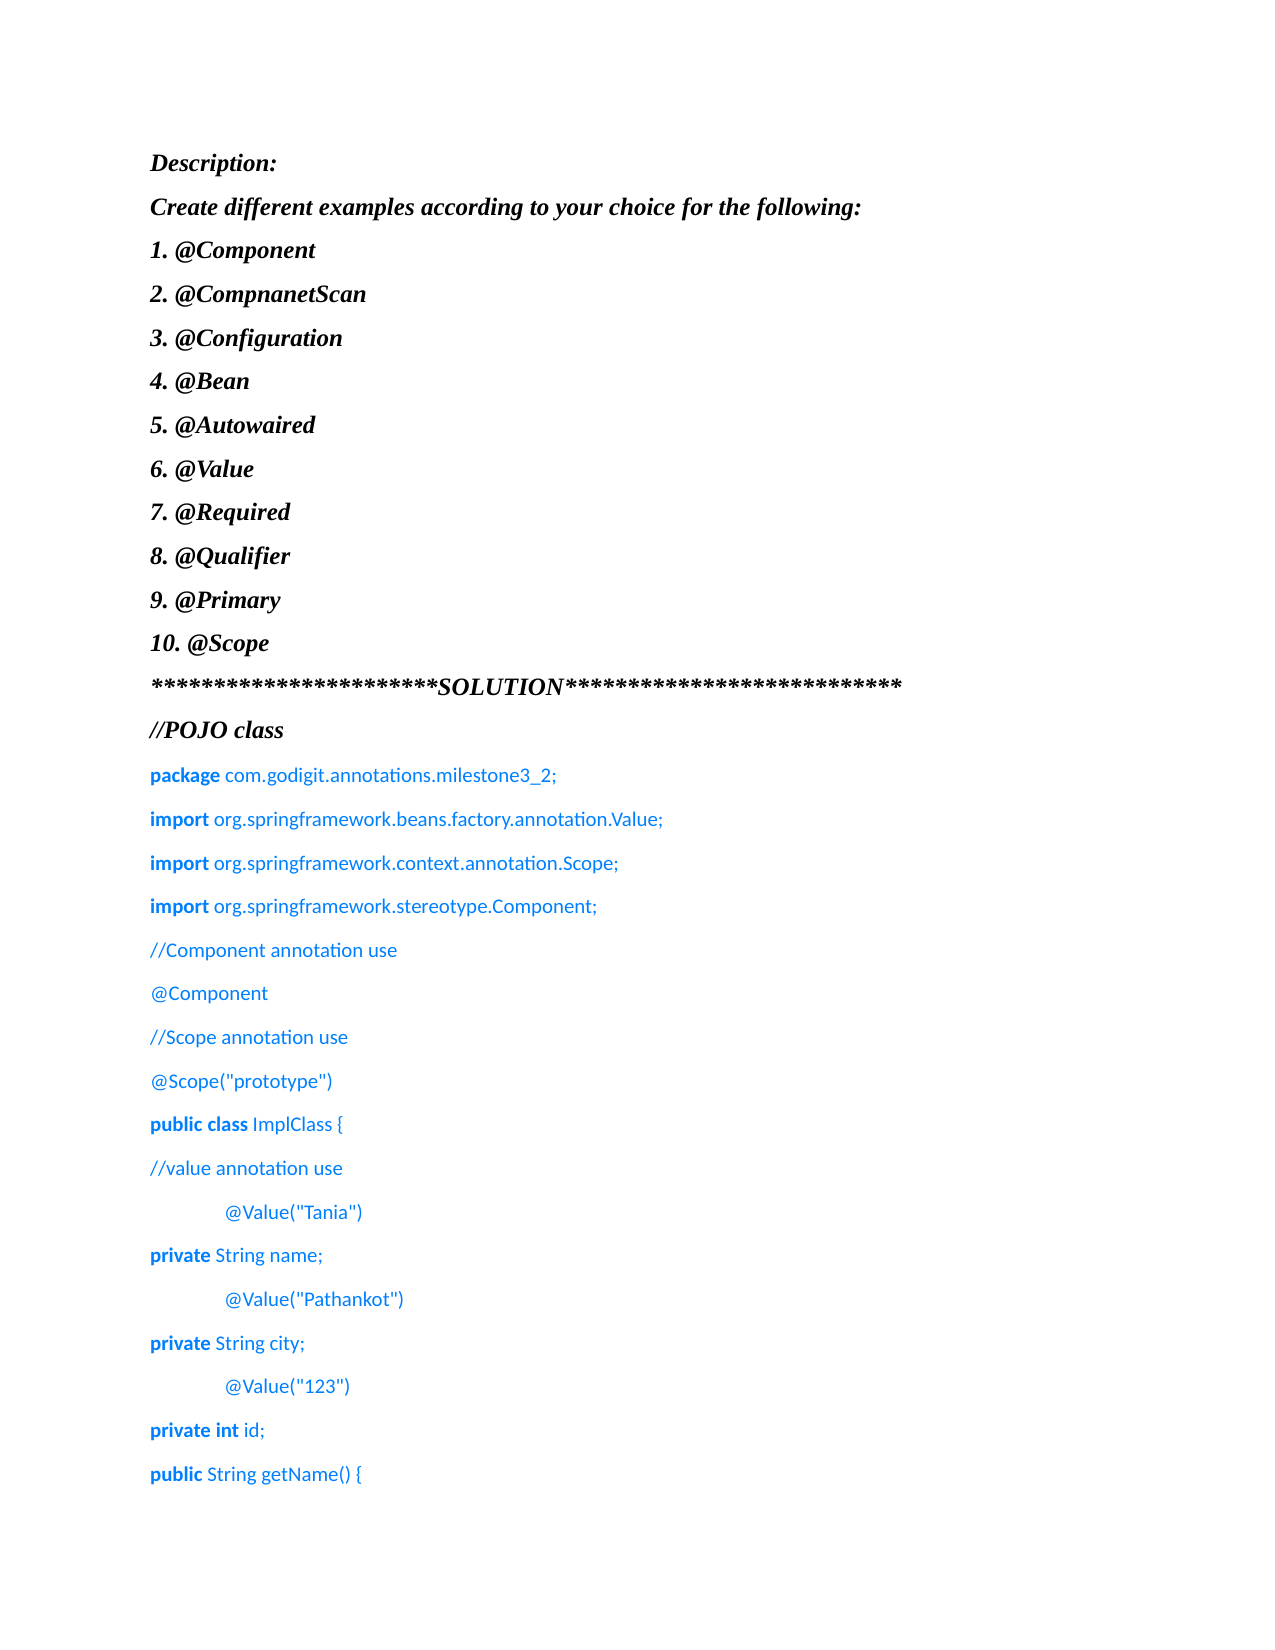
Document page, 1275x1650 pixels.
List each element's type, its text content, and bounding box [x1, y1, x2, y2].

text 5. @Autowaired [150, 412, 1125, 439]
text 3. @Configuration [150, 324, 1125, 352]
text @Component [150, 979, 1125, 1006]
text 8. @Qualifier [150, 543, 1125, 570]
text import org.springframework.beans.factory.annotation.Value; [150, 805, 1125, 832]
text Create different examples according to your choice for the following: [150, 194, 1125, 221]
text 9. @Primary [150, 586, 1125, 613]
text @Value("123") [150, 1372, 1125, 1399]
text 4. @Bean [150, 368, 1125, 395]
text Description: [150, 150, 1125, 177]
text import org.springframework.stereotype.Component; [150, 892, 1125, 919]
text public String getName() { [150, 1459, 1125, 1486]
text @Value("Pathankot") [150, 1285, 1125, 1312]
text //Scope annotation use [150, 1023, 1125, 1050]
text ***********************SOLUTION*************************** [150, 674, 1125, 701]
text public class ImplClass { [150, 1110, 1125, 1137]
text 10. @Scope [150, 630, 1125, 657]
text 2. @CompnanetScan [150, 281, 1125, 308]
text package com.godigit.annotations.milestone3_2; [150, 761, 1125, 788]
text private int id; [150, 1416, 1125, 1443]
text 1. @Component [150, 237, 1125, 264]
text //Component annotation use [150, 936, 1125, 963]
text import org.springframework.context.annotation.Scope; [150, 848, 1125, 875]
text 6. @Value [150, 456, 1125, 482]
text 7. @Required [150, 499, 1125, 526]
text //value annotation use [150, 1154, 1125, 1181]
text @Scope("prototype") [150, 1067, 1125, 1093]
text //POJO class [150, 717, 1125, 744]
text @Value("Tania") [150, 1197, 1125, 1224]
text private String city; [150, 1328, 1125, 1355]
text private String name; [150, 1241, 1125, 1268]
